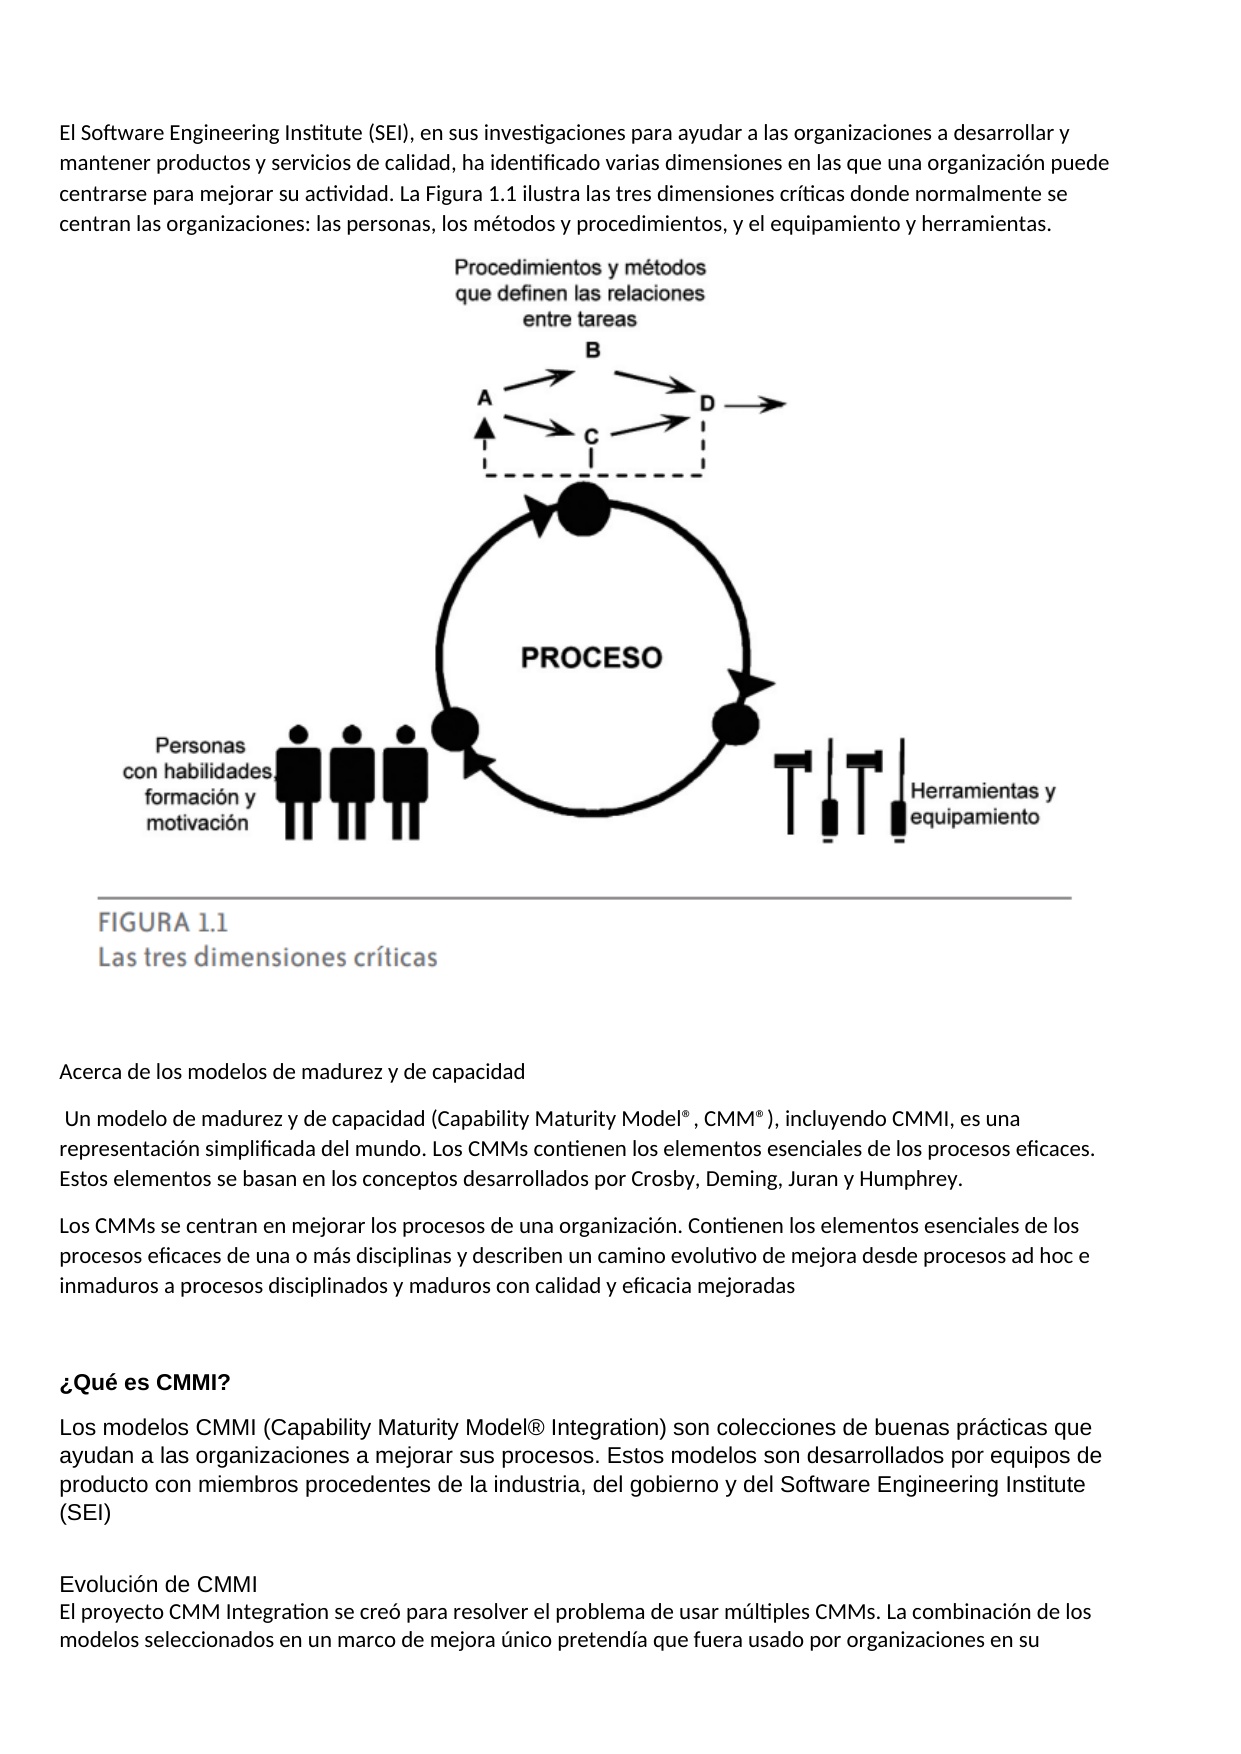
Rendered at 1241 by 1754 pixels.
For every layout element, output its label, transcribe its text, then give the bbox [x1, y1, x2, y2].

picture [59, 238, 1137, 988]
text Evolución de CMMI [59, 1571, 1137, 1597]
text Los modelos CMMI (Capability Maturity Model® Integration) son colecciones de buenas prácticas que ayudan a las organizaciones a mejorar sus procesos. Estos modelos son desarrollados por equipos de producto con miembros procedentes de la industria, del gobierno y del Software Engineering Institute (SEI) [59, 1414, 1137, 1526]
text Un modelo de madurez y de capacidad (Capability Maturity Model®, CMM®), incluyendo CMMI, es una representación simplificada del mundo. Los CMMs contienen los elementos esenciales de los procesos eficaces. Estos elementos se basan en los conceptos desarrollados por Crosby, Deming, Juran y Humphrey. [59, 1104, 1137, 1192]
text Acerca de los modelos de madurez y de capacidad [59, 1057, 1137, 1085]
text El Software Engineering Institute (SEI), en sus investigaciones para ayudar a las organizaciones a desarrollar y mantener productos y servicios de calidad, ha identificado varias dimensiones en las que una organización puede centrarse para mejorar su actividad. La Figura 1.1 ilustra las tres dimensiones críticas donde normalmente se centran las organizaciones: las personas, los métodos y procedimientos, y el equipamiento y herramientas. [59, 118, 1137, 238]
text Los CMMs se centran en mejorar los procesos de una organización. Contienen los elementos esenciales de los procesos eficaces de una o más disciplinas y describen un camino evolutivo de mejora desde procesos ad hoc e inmaduros a procesos disciplinados y maduros con calidad y eficacia mejoradas [59, 1211, 1137, 1299]
text ¿Qué es CMMI? [59, 1369, 1137, 1395]
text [59, 1597, 1137, 1653]
